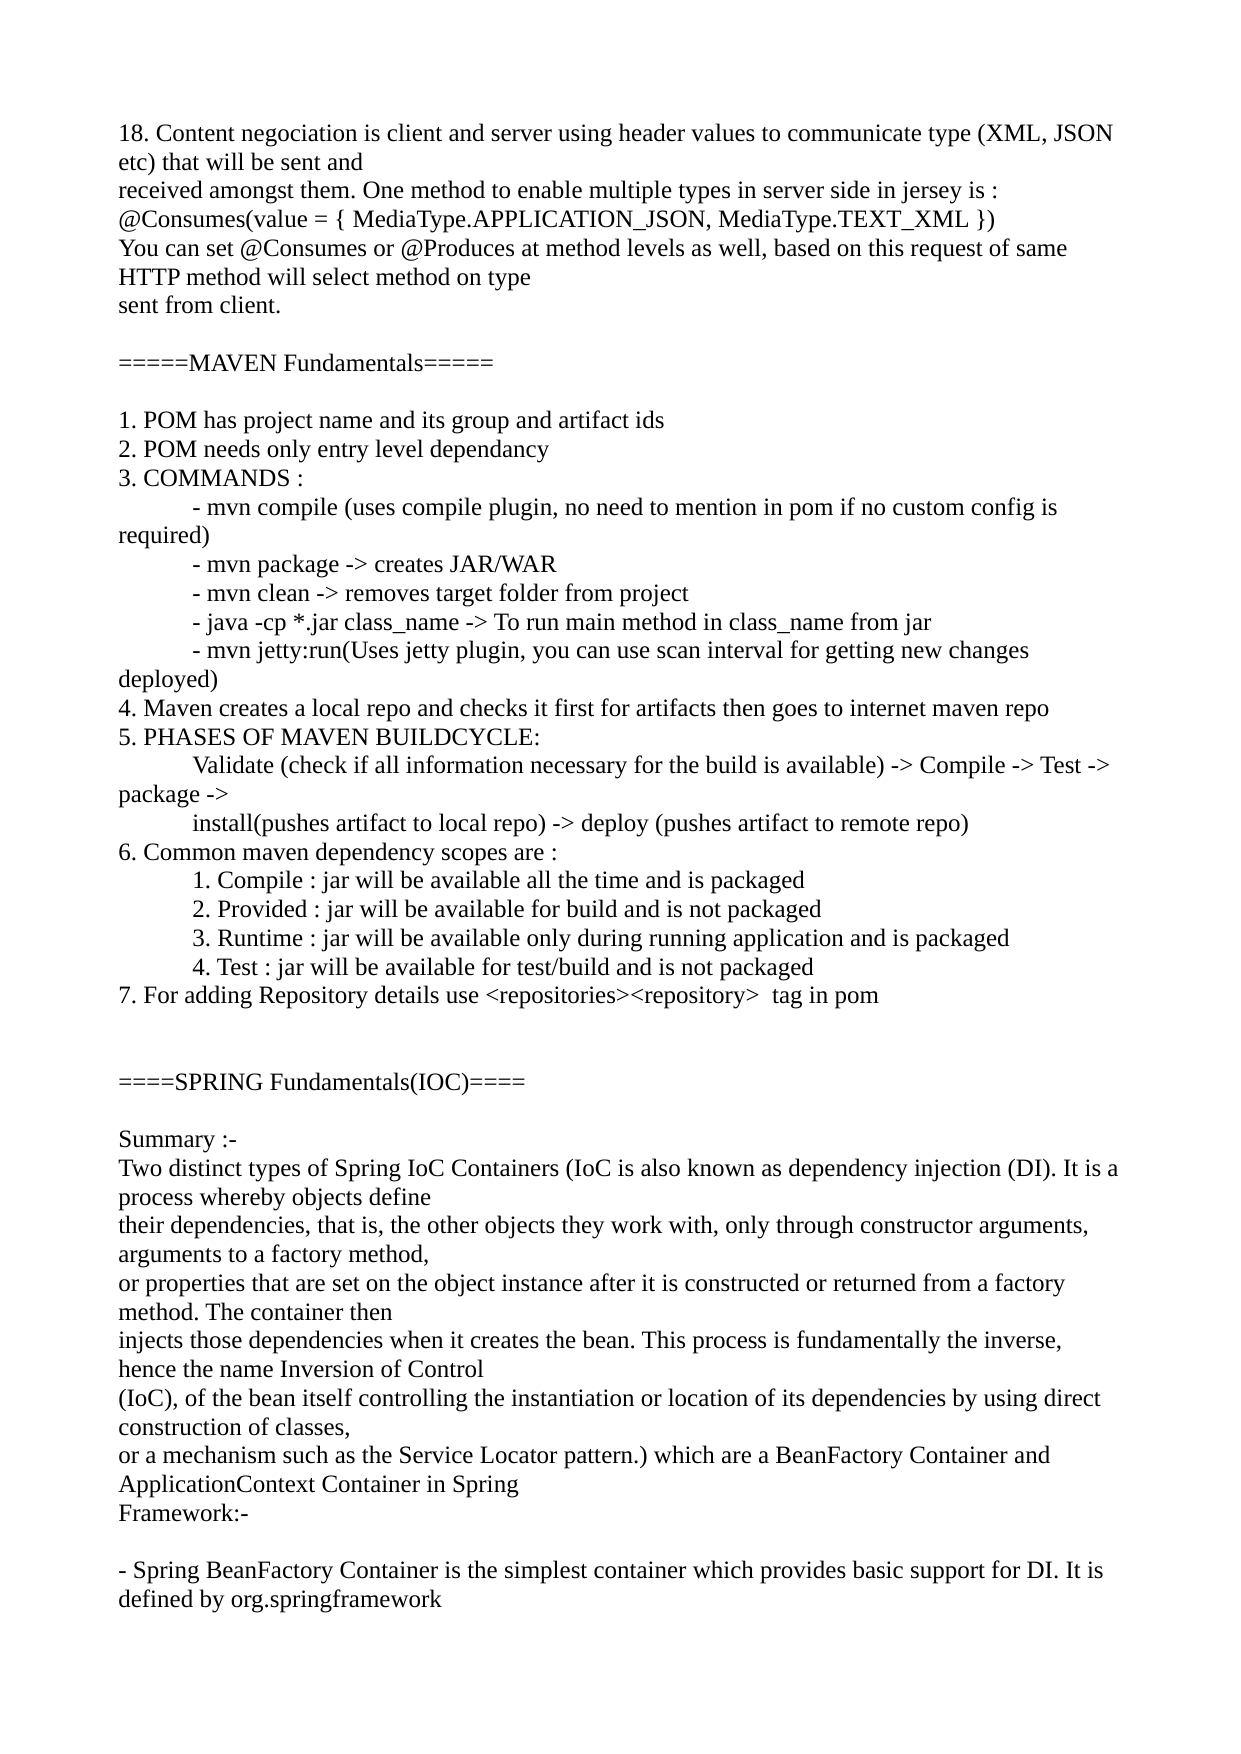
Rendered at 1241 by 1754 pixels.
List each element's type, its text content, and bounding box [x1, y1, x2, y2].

text 4. Maven creates a local repo and checks it first for artifacts then goes to internet maven repo [118, 693, 1122, 722]
text 4. Test : jar will be available for test/build and is not packaged [118, 952, 1122, 981]
text 18. Content negociation is client and server using header values to communicate type (XML, JSON etc) that will be sent and [118, 118, 1122, 176]
text 5. PHASES OF MAVEN BUILDCYCLE: [118, 722, 1122, 751]
text or properties that are set on the object instance after it is constructed or returned from a factory method. The container then [118, 1268, 1122, 1326]
text 1. POM has project name and its group and artifact ids [118, 406, 1122, 434]
text 1. Compile : jar will be available all the time and is packaged [118, 866, 1122, 894]
text install(pushes artifact to local repo) -> deploy (pushes artifact to remote repo) [118, 808, 1122, 837]
text - Spring BeanFactory Container is the simplest container which provides basic support for DI. It is defined by org.springframework [118, 1556, 1122, 1613]
text - mvn compile (uses compile plugin, no need to mention in pom if no custom config is required) [118, 492, 1122, 549]
text ====SPRING Fundamentals(IOC)==== [118, 1067, 1122, 1096]
text 2. Provided : jar will be available for build and is not packaged [118, 894, 1122, 923]
text or a mechanism such as the Service Locator pattern.) which are a BeanFactory Container and ApplicationContext Container in Spring [118, 1441, 1122, 1498]
text 7. For adding Repository details use <repositories><repository> tag in pom [118, 981, 1122, 1009]
text - java -cp *.jar class_name -> To run main method in class_name from jar [118, 607, 1122, 636]
text their dependencies, that is, the other objects they work with, only through constructor arguments, arguments to a factory method, [118, 1211, 1122, 1268]
text (IoC), of the bean itself controlling the instantiation or location of its dependencies by using direct construction of classes, [118, 1383, 1122, 1441]
text - mvn package -> creates JAR/WAR [118, 549, 1122, 578]
text received amongst them. One method to enable multiple types in server side in jersey is : [118, 176, 1122, 204]
text 3. Runtime : jar will be available only during running application and is packaged [118, 923, 1122, 952]
text Two distinct types of Spring IoC Containers (IoC is also known as dependency injection (DI). It is a process whereby objects define [118, 1153, 1122, 1211]
text Summary :- [118, 1124, 1122, 1153]
text - mvn clean -> removes target folder from project [118, 578, 1122, 607]
text Validate (check if all information necessary for the build is available) -> Compile -> Test -> package -> [118, 751, 1122, 808]
text =====MAVEN Fundamentals===== [118, 348, 1122, 377]
text 6. Common maven dependency scopes are : [118, 837, 1122, 866]
text Framework:- [118, 1498, 1122, 1527]
text 2. POM needs only entry level dependancy [118, 434, 1122, 463]
text 3. COMMANDS : [118, 463, 1122, 492]
text injects those dependencies when it creates the bean. This process is fundamentally the inverse, hence the name Inversion of Control [118, 1326, 1122, 1383]
text @Consumes(value = { MediaType.APPLICATION_JSON, MediaType.TEXT_XML }) [118, 204, 1122, 233]
text - mvn jetty:run(Uses jetty plugin, you can use scan interval for getting new changes deployed) [118, 636, 1122, 693]
text You can set @Consumes or @Produces at method levels as well, based on this request of same HTTP method will select method on type [118, 233, 1122, 291]
text sent from client. [118, 291, 1122, 319]
